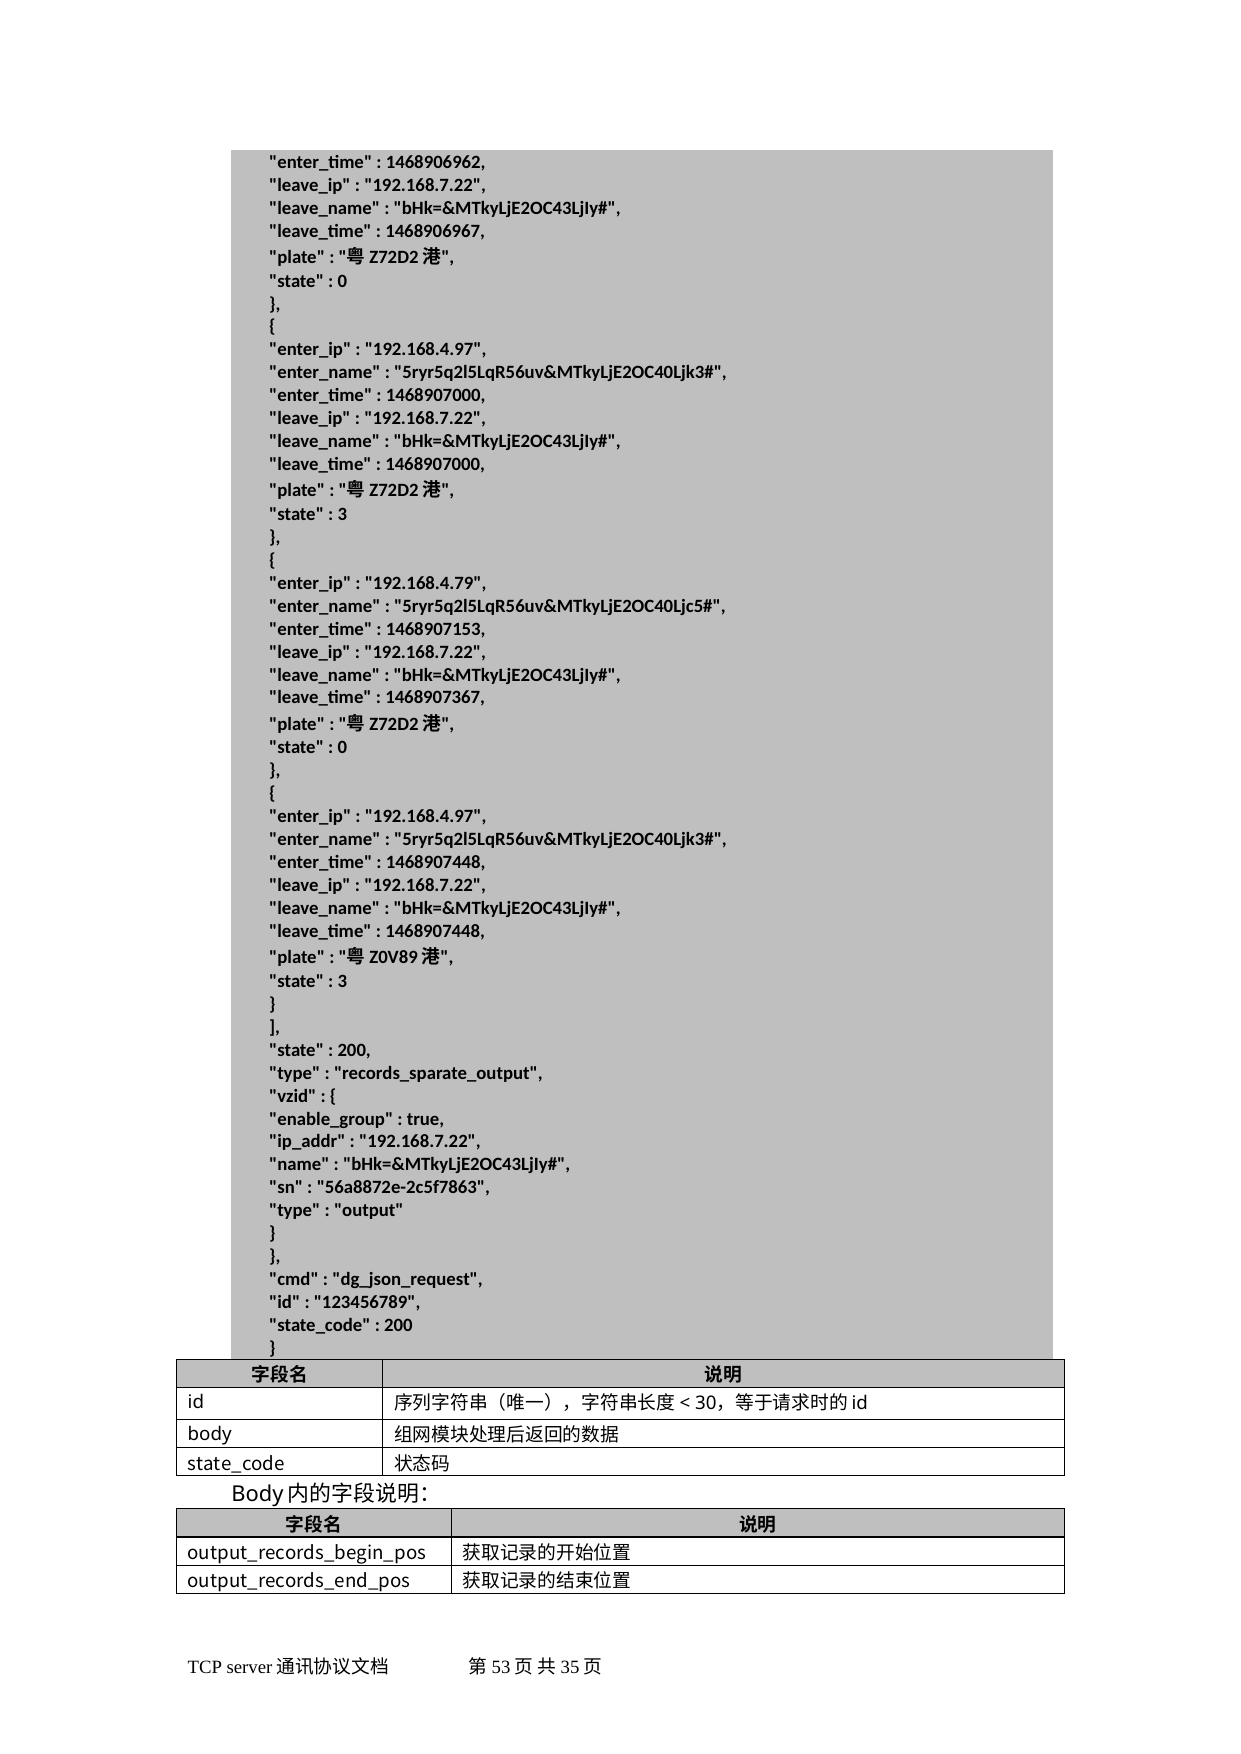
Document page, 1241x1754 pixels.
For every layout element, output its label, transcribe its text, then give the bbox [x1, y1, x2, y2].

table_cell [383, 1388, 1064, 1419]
text "leave_time" : 1468906967, [231, 219, 1053, 242]
text "leave_time" : 1468907367, [231, 686, 1053, 708]
text "state" : 3 [231, 502, 1053, 525]
text "plate" : "粤Z72D2港", [231, 242, 1053, 269]
text "leave_name" : "bHk=&MTkyLjE2OC43LjIy#", [231, 896, 1053, 919]
text "enter_time" : 1468907448, [231, 850, 1053, 873]
text } [231, 992, 1053, 1015]
text }, [231, 292, 1053, 315]
text "enter_time" : 1468907000, [231, 383, 1053, 406]
text "state_code" : 200 [231, 1313, 1053, 1336]
text ], [231, 1015, 1053, 1038]
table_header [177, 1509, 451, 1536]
text }, [231, 1244, 1053, 1267]
text "enable_group" : true, [231, 1107, 1053, 1129]
text "plate" : "粤Z72D2港", [231, 475, 1053, 502]
text "cmd" : "dg_json_request", [231, 1267, 1053, 1290]
text "enter_name" : "5ryr5q2l5LqR56uv&MTkyLjE2OC40Ljk3#", [231, 827, 1053, 850]
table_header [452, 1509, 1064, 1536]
text "leave_ip" : "192.168.7.22", [231, 640, 1053, 663]
text "enter_ip" : "192.168.4.79", [231, 571, 1053, 594]
text "leave_ip" : "192.168.7.22", [231, 173, 1053, 196]
text } [231, 1336, 1053, 1359]
text "id" : "123456789", [231, 1290, 1053, 1313]
text "sn" : "56a8872e-2c5f7863", [231, 1175, 1053, 1198]
text "type" : "output" [231, 1198, 1053, 1221]
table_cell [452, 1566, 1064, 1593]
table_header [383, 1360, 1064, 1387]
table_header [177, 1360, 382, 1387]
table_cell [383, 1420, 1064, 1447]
text Body内的字段说明： [187, 1476, 1053, 1508]
text "state" : 0 [231, 736, 1053, 759]
text "enter_time" : 1468906962, [231, 150, 1053, 173]
text }, [231, 525, 1053, 548]
text "leave_ip" : "192.168.7.22", [231, 873, 1053, 896]
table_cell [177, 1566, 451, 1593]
text "name" : "bHk=&MTkyLjE2OC43LjIy#", [231, 1152, 1053, 1175]
text "state" : 0 [231, 269, 1053, 292]
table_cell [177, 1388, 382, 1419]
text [231, 196, 1053, 219]
text { [231, 315, 1053, 338]
text { [231, 548, 1053, 571]
text "vzid" : { [231, 1084, 1053, 1107]
text "state" : 3 [231, 969, 1053, 992]
text "leave_time" : 1468907000, [231, 452, 1053, 475]
text } [231, 1221, 1053, 1244]
text "type" : "records_sparate_output", [231, 1061, 1053, 1084]
text "enter_ip" : "192.168.4.97", [231, 338, 1053, 361]
text "state" : 200, [231, 1038, 1053, 1061]
text "leave_name" : "bHk=&MTkyLjE2OC43LjIy#", [231, 429, 1053, 452]
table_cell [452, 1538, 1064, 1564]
text "enter_name" : "5ryr5q2l5LqR56uv&MTkyLjE2OC40Ljk3#", [231, 361, 1053, 383]
text "enter_ip" : "192.168.4.97", [231, 804, 1053, 827]
text "enter_time" : 1468907153, [231, 617, 1053, 640]
text "leave_name" : "bHk=&MTkyLjE2OC43LjIy#", [231, 663, 1053, 686]
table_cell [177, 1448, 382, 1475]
text "enter_name" : "5ryr5q2l5LqR56uv&MTkyLjE2OC40Ljc5#", [231, 594, 1053, 617]
text "leave_ip" : "192.168.7.22", [231, 406, 1053, 429]
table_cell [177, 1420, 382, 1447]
text }, [231, 759, 1053, 782]
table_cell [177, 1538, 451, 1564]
text { [231, 782, 1053, 804]
text "plate" : "粤Z0V89港", [231, 942, 1053, 969]
text "plate" : "粤Z72D2港", [231, 708, 1053, 736]
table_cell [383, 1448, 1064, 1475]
text "ip_addr" : "192.168.7.22", [231, 1129, 1053, 1152]
text "leave_time" : 1468907448, [231, 919, 1053, 942]
